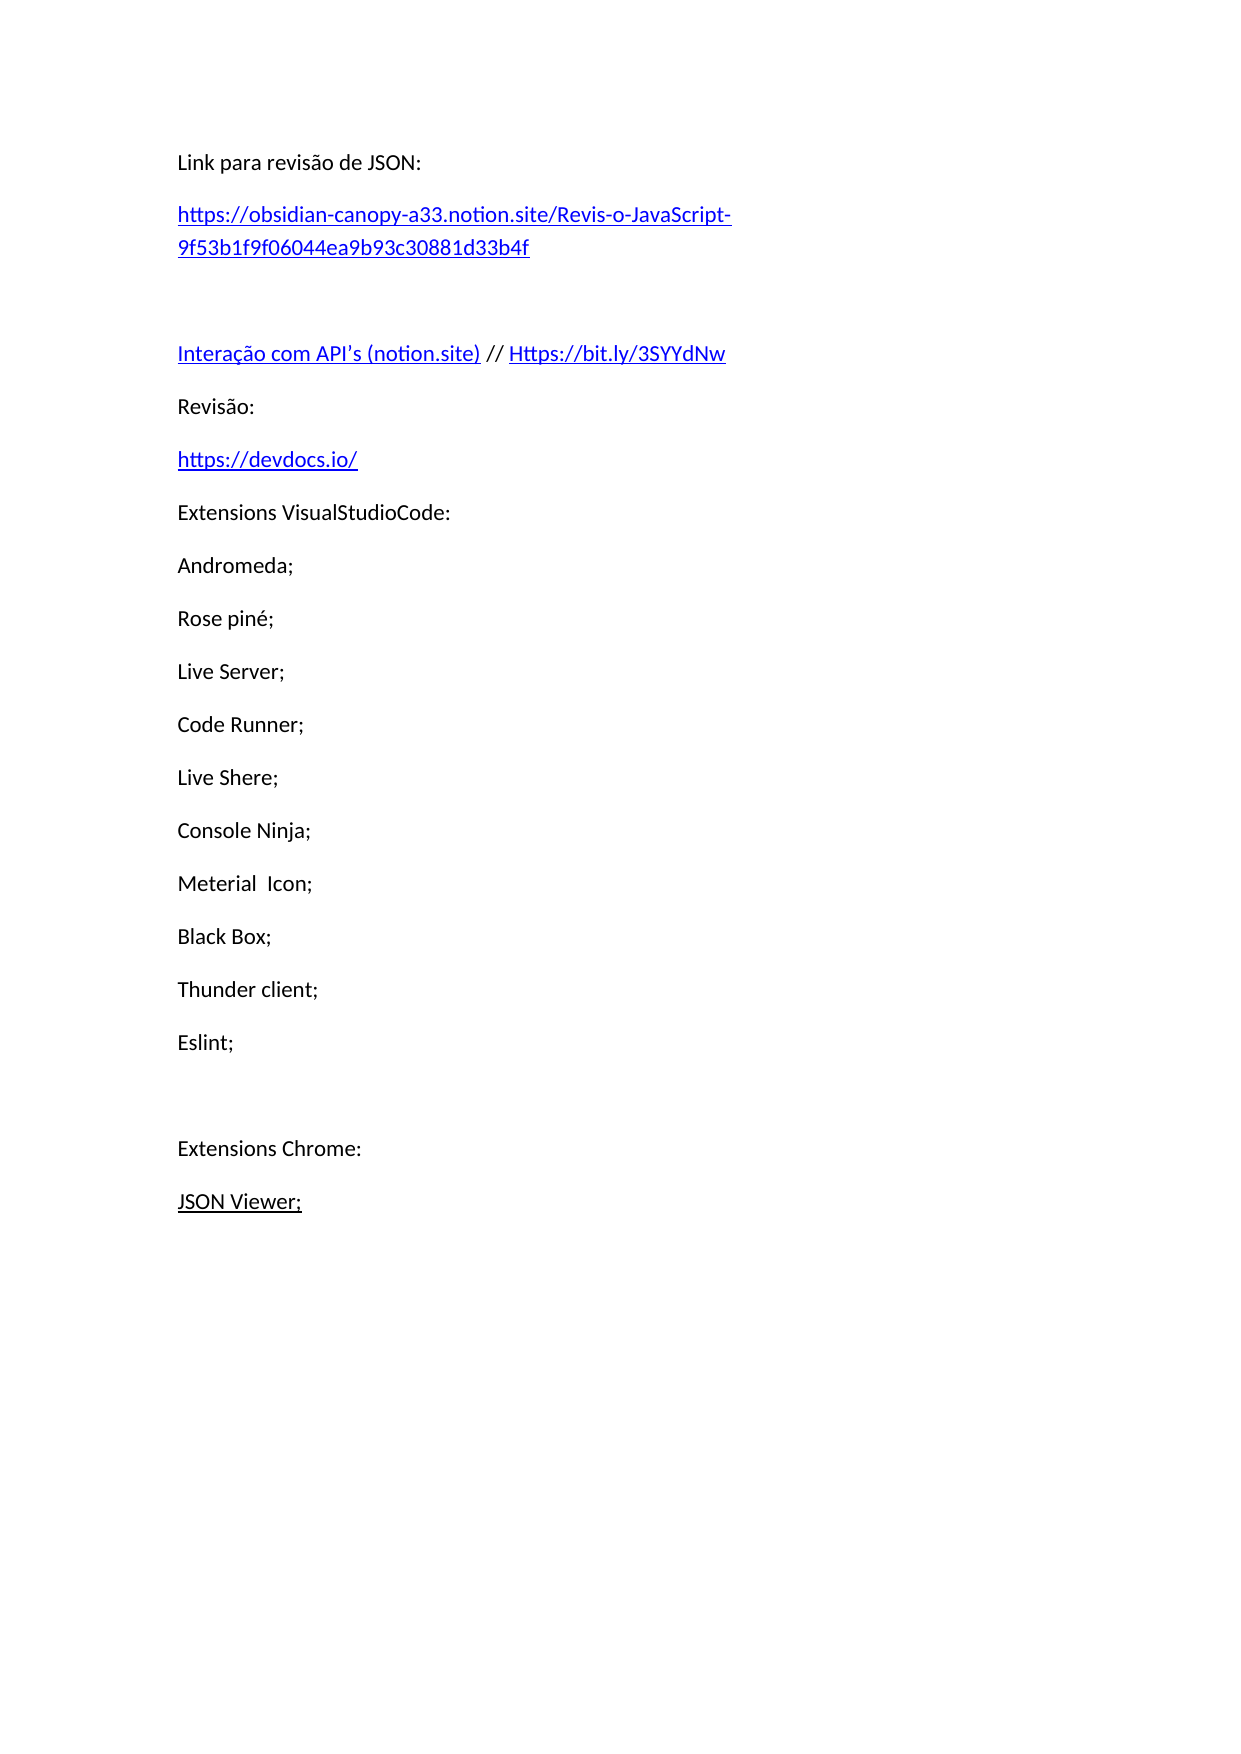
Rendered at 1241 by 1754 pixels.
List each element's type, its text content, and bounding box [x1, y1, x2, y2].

text Revisão: [177, 392, 1063, 420]
text Rose piné; [177, 604, 1063, 632]
text Link para revisão de JSON: [177, 148, 1063, 176]
text Live Server; [177, 657, 1063, 685]
text Thunder client; [177, 975, 1063, 1003]
text Code Runner; [177, 710, 1063, 738]
text Console Ninja; [177, 816, 1063, 844]
text Meterial Icon; [177, 869, 1063, 897]
text Andromeda; [177, 551, 1063, 579]
text Interação com API’s (notion.site) // Https://bit.ly/3SYYdNw [177, 339, 1063, 367]
text Extensions Chrome: [177, 1134, 1063, 1162]
text Extensions VisualStudioCode: [177, 498, 1063, 526]
text Eslint; [177, 1028, 1063, 1056]
text JSON Viewer; [177, 1187, 1063, 1215]
text https://obsidian-canopy-a33.notion.site/Revis-o-JavaScript-9f53b1f9f06044ea9b93c30881d33b4f [177, 201, 1063, 261]
text Live Shere; [177, 763, 1063, 791]
text Black Box; [177, 922, 1063, 950]
text https://devdocs.io/ [177, 445, 1063, 473]
